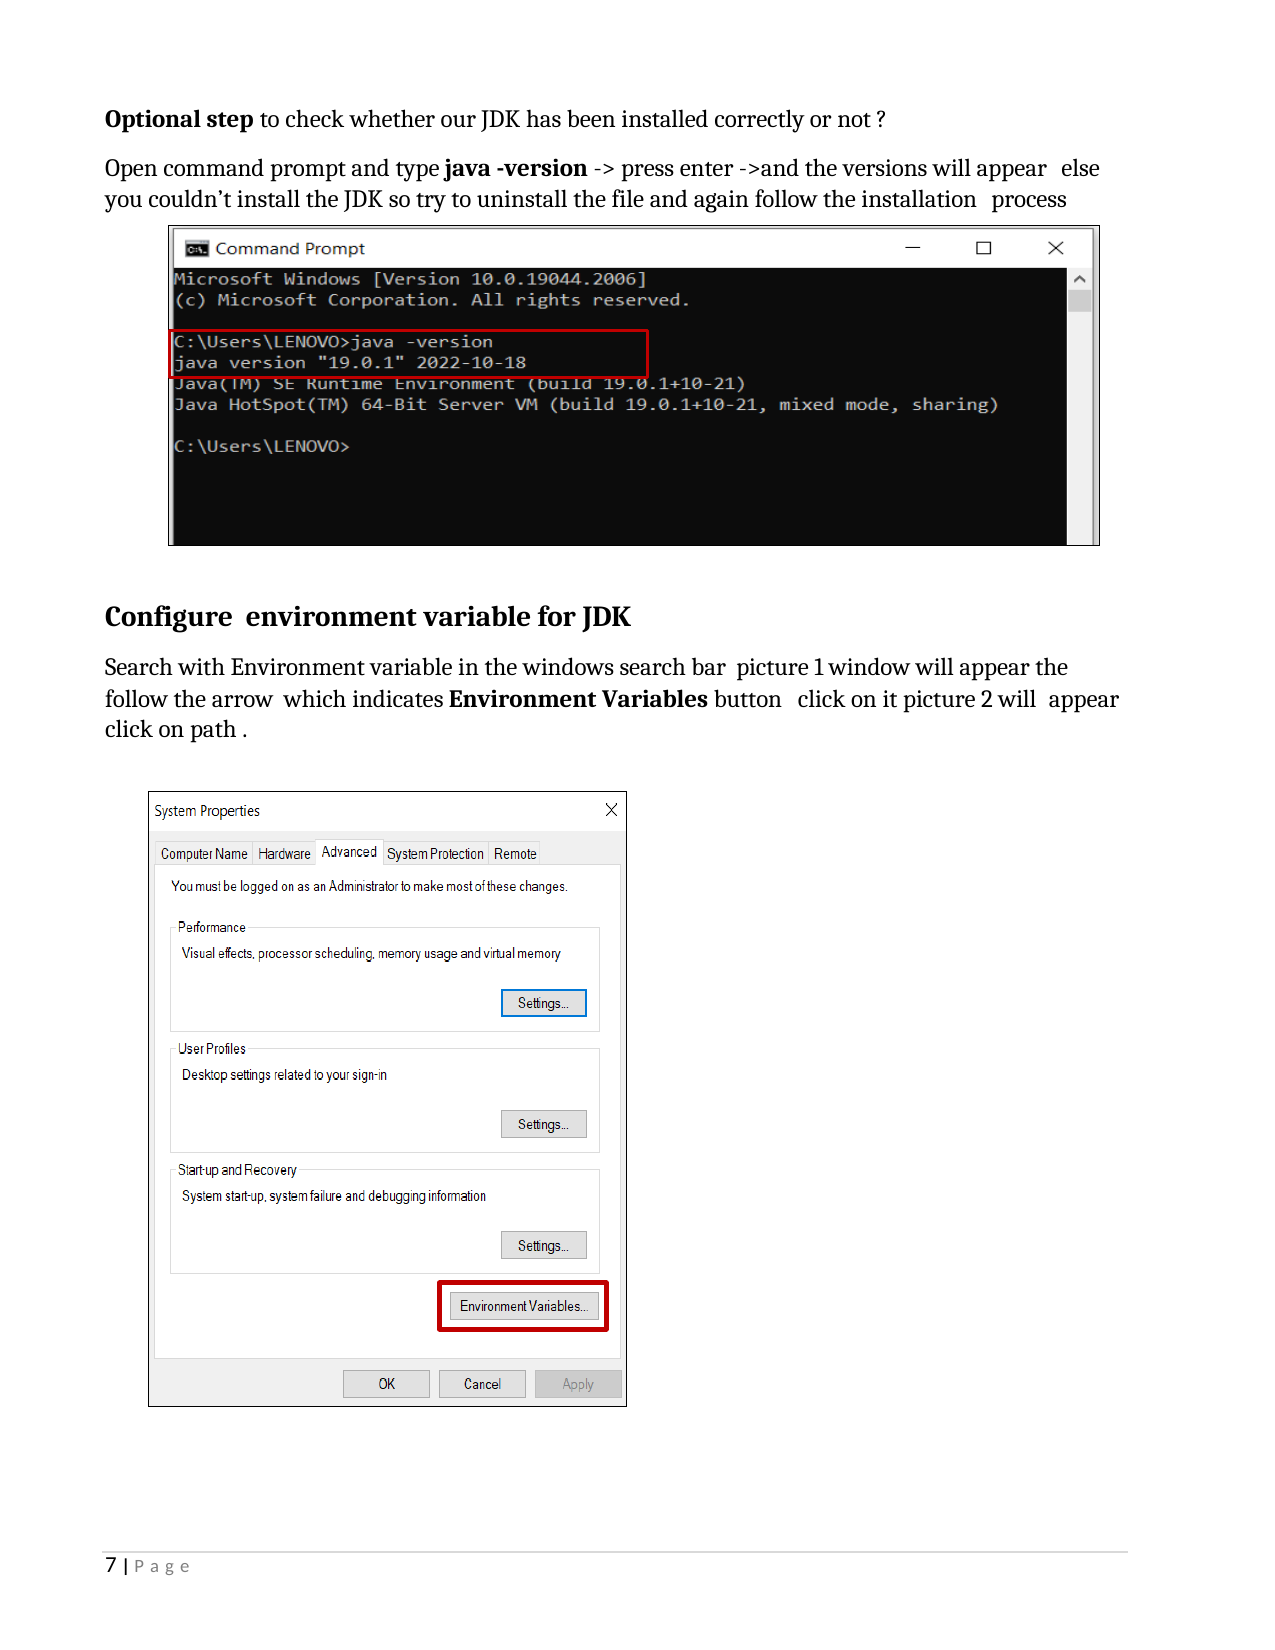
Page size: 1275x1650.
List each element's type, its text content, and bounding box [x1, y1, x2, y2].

picture [149, 792, 626, 1406]
picture [171, 332, 646, 376]
text Search with Environment variable in the windows search bar picture 1 window will appear the follow the arrow which indicates Environment Variables button click on it picture 2 will appear click on path . [105, 653, 1123, 744]
text Optional step to check whether our JDK has been installed correctly or not ? [105, 105, 1160, 134]
picture [169, 226, 1099, 545]
text Open command prompt and type java -version -> press enter ->and the versions will appear else you couldn’t install the JDK so try to uninstall the file and again follow the installation process [105, 153, 1123, 214]
text Configure environment variable for JDK [105, 600, 1160, 633]
